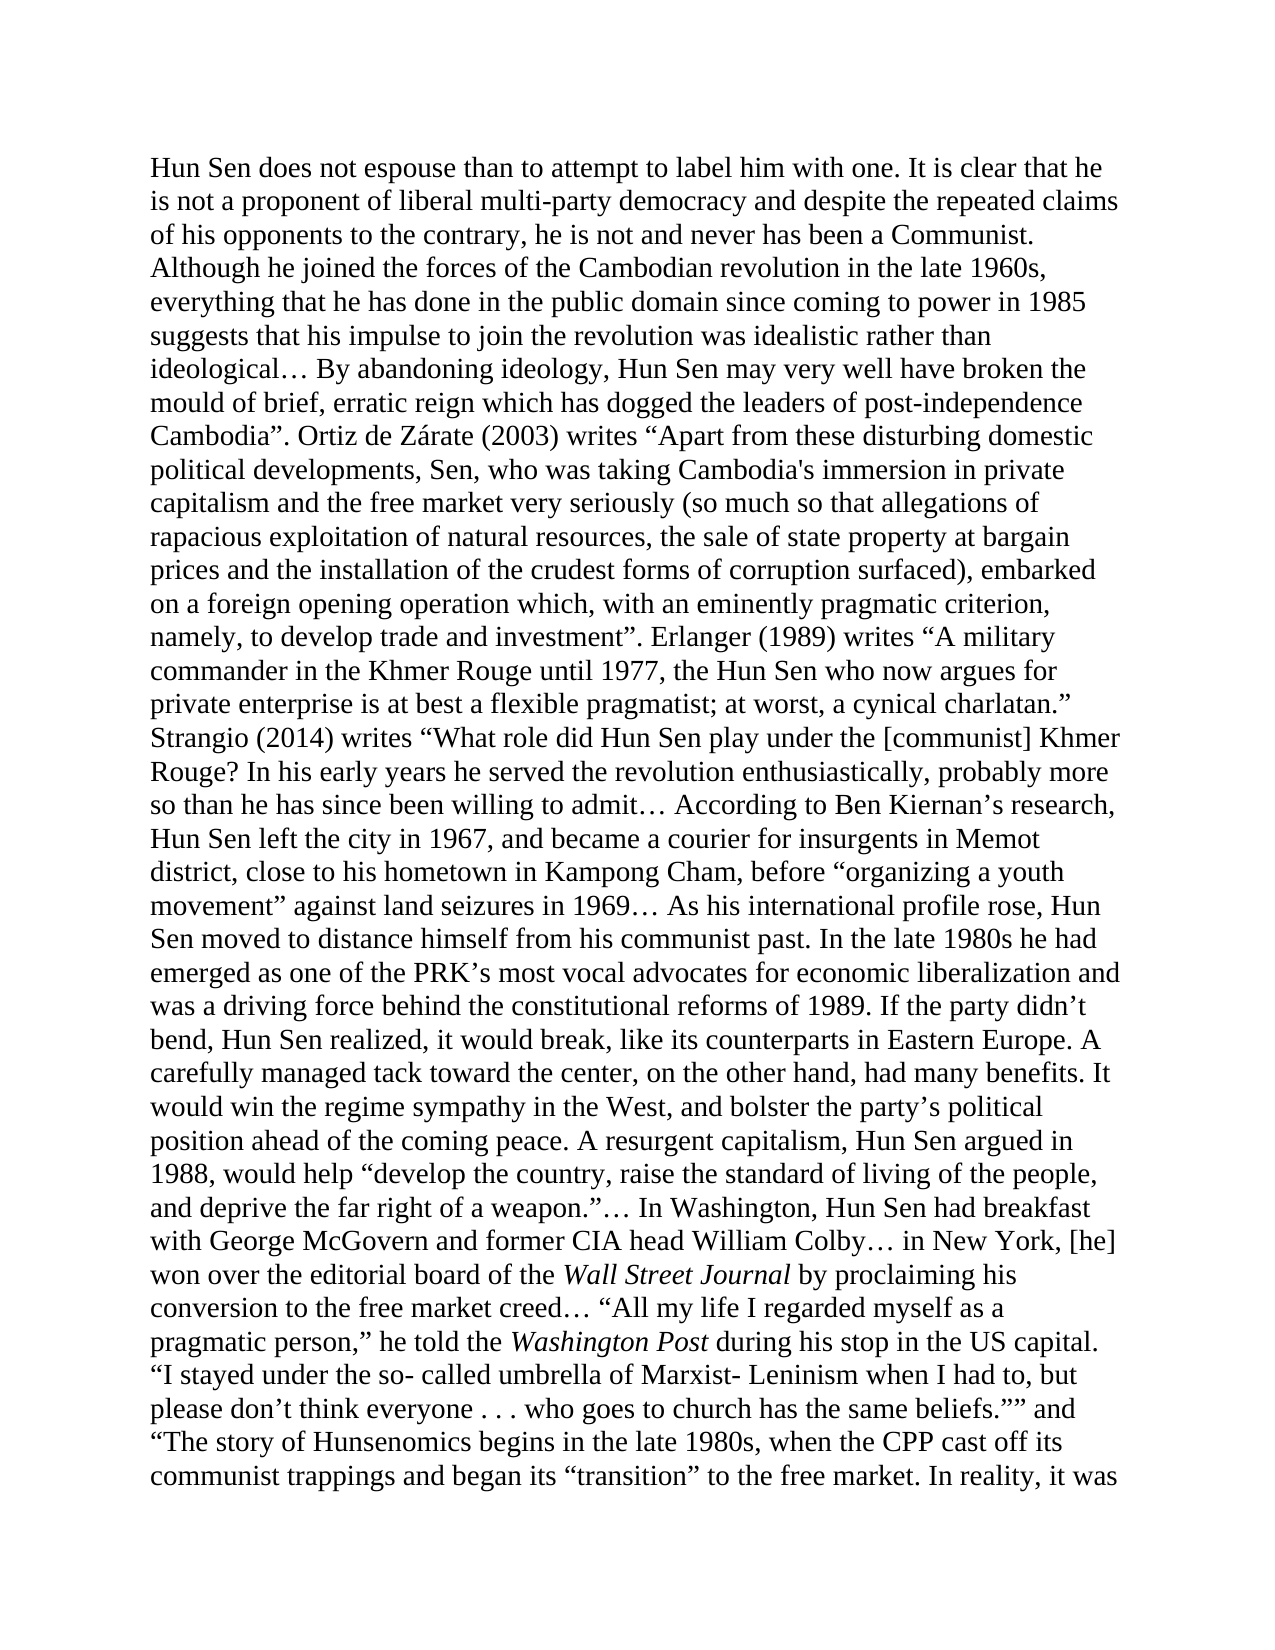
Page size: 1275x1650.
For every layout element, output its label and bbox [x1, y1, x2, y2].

text [150, 150, 1125, 1492]
